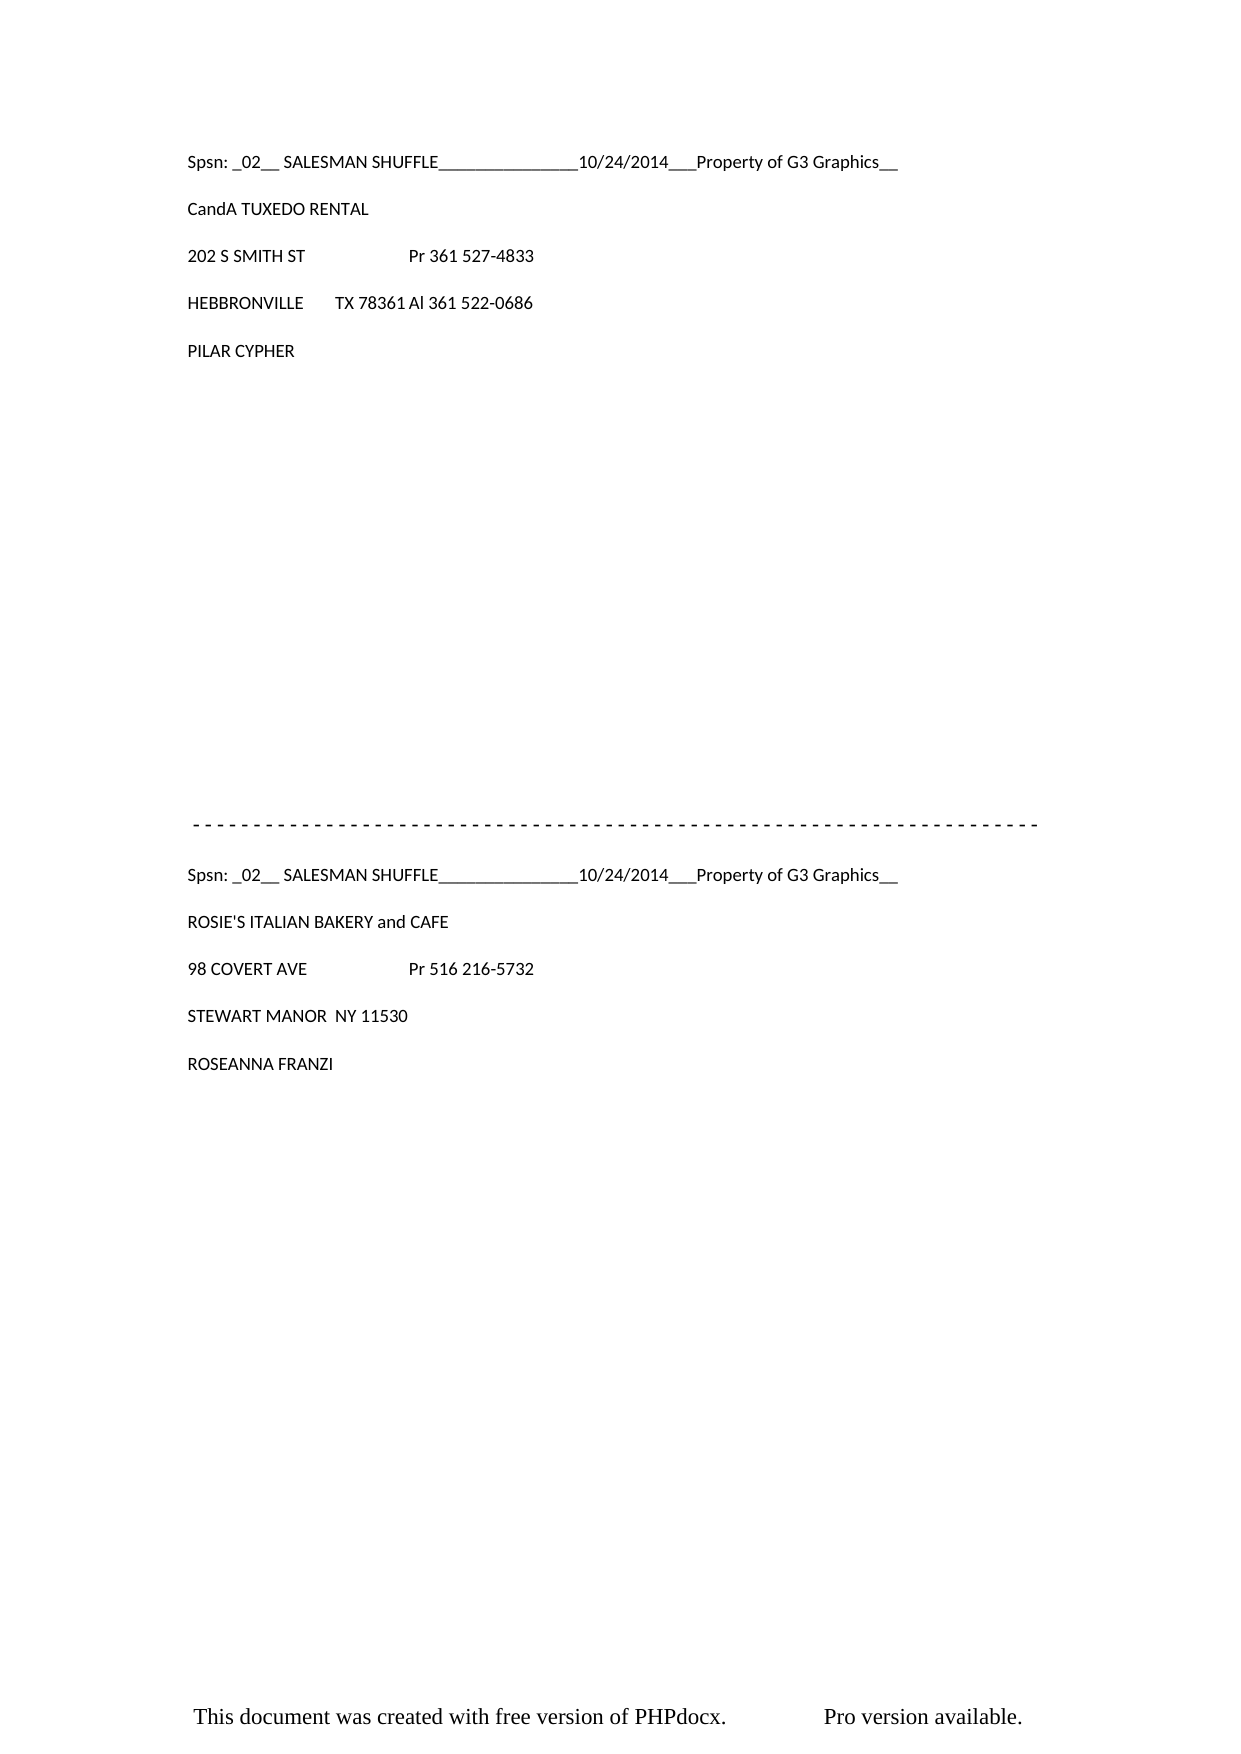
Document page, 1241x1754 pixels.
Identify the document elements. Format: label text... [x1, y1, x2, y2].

text Spsn: _02__ SALESMAN SHUFFLE_______________10/24/2014___Property of G3 Graphics__ [187, 150, 1053, 173]
text ROSEANNA FRANZI [187, 1052, 1053, 1075]
text Spsn: _02__ SALESMAN SHUFFLE_______________10/24/2014___Property of G3 Graphics__ [187, 863, 1053, 886]
text 98 COVERT AVE Pr 516 216-5732 [187, 957, 1053, 980]
text HEBBRONVILLE TX 78361 Al 361 522-0686 [187, 292, 1053, 314]
text 202 S SMITH ST Pr 361 527-4833 [187, 244, 1053, 267]
text STEWART MANOR NY 11530 [187, 1005, 1053, 1028]
text CandA TUXEDO RENTAL [187, 197, 1053, 220]
text ROSIE'S ITALIAN BAKERY and CAFE [187, 910, 1053, 933]
text PILAR CYPHER [187, 339, 1053, 362]
text - - - - - - - - - - - - - - - - - - - - - - - - - - - - - - - - - - - - - - - - - - - - - - - - - - - - - - - - - - - - - - - - - - - - - - [187, 810, 1053, 838]
